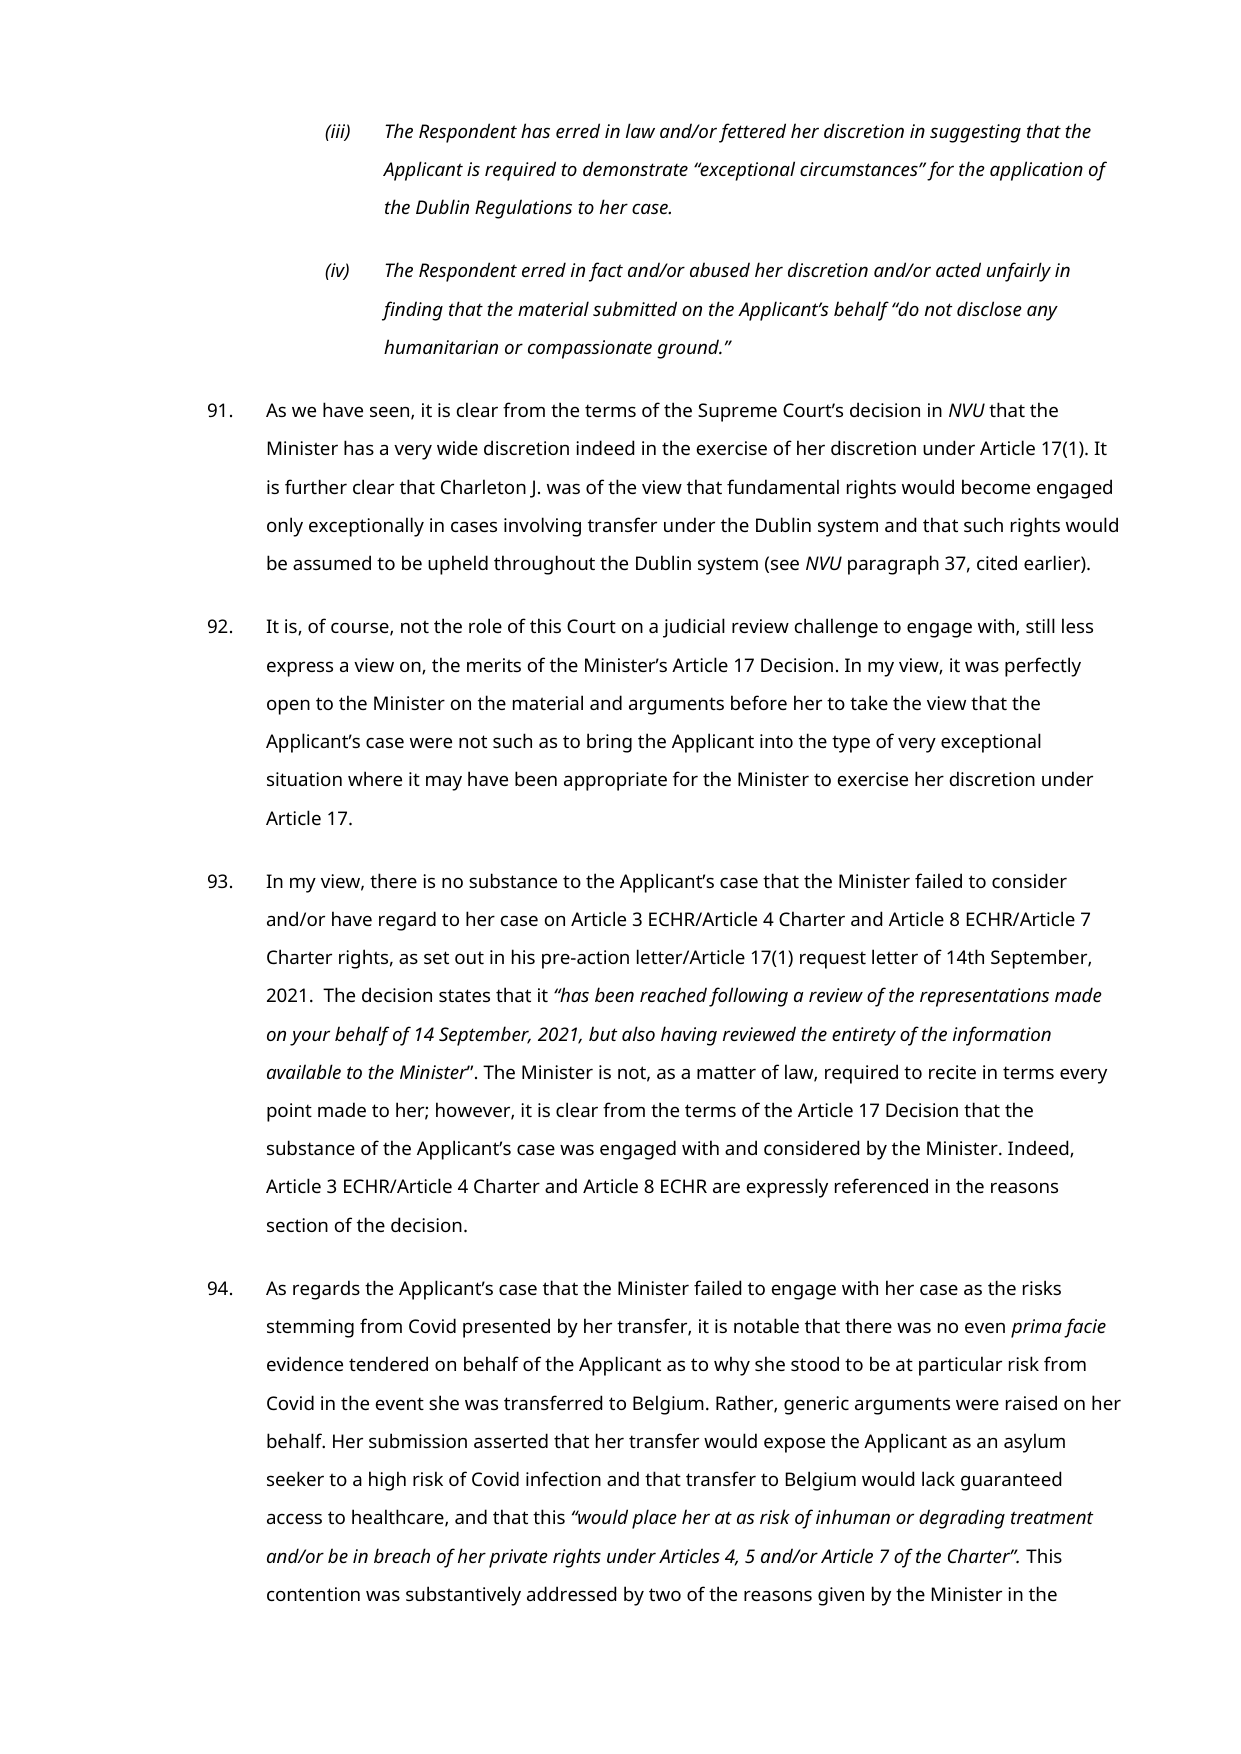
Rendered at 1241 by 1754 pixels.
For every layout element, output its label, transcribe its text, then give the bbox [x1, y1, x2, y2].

text 92. It is, of course, not the role of this Court on a judicial review challenge to engage with, still less express a view on, the merits of the Minister’s Article 17 Decision. In my view, it was perfectly open to the Minister on the material and arguments before her to take the view that the Applicant’s case were not such as to bring the Applicant into the type of very exceptional situation where it may have been appropriate for the Minister to exercise her discretion under Article 17. [207, 614, 1122, 830]
text 91. As we have seen, it is clear from the terms of the Supreme Court’s decision in NVU that the Minister has a very wide discretion indeed in the exercise of her discretion under Article 17(1). It is further clear that Charleton J. was of the view that fundamental rights would become engaged only exceptionally in cases involving transfer under the Dublin system and that such rights would be assumed to be upheld throughout the Dublin system (see NVU paragraph 37, cited earlier). [207, 397, 1122, 576]
text 93. In my view, there is no substance to the Applicant’s case that the Minister failed to consider and/or have regard to her case on Article 3 ECHR/Article 4 Charter and Article 8 ECHR/Article 7 Charter rights, as set out in his pre-action letter/Article 17(1) request letter of 14th September, 2021. The decision states that it “has been reached following a review of the representations made on your behalf of 14 September, 2021, but also having reviewed the entirety of the information available to the Minister”. The Minister is not, as a matter of law, required to recite in terms every point made to her; however, it is clear from the terms of the Article 17 Decision that the substance of the Applicant’s case was engaged with and considered by the Minister. Indeed, Article 3 ECHR/Article 4 Charter and Article 8 ECHR are expressly referenced in the reasons section of the decision. [207, 868, 1122, 1238]
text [207, 1275, 1122, 1607]
text (iii) The Respondent has erred in law and/or fettered her discretion in suggesting that the Applicant is required to demonstrate “exceptional circumstances” for the application of the Dublin Regulations to her case. [325, 118, 1122, 220]
text (iv) The Respondent erred in fact and/or abused her discretion and/or acted unfairly in finding that the material submitted on the Applicant’s behalf “do not disclose any humanitarian or compassionate ground.” [325, 258, 1122, 360]
